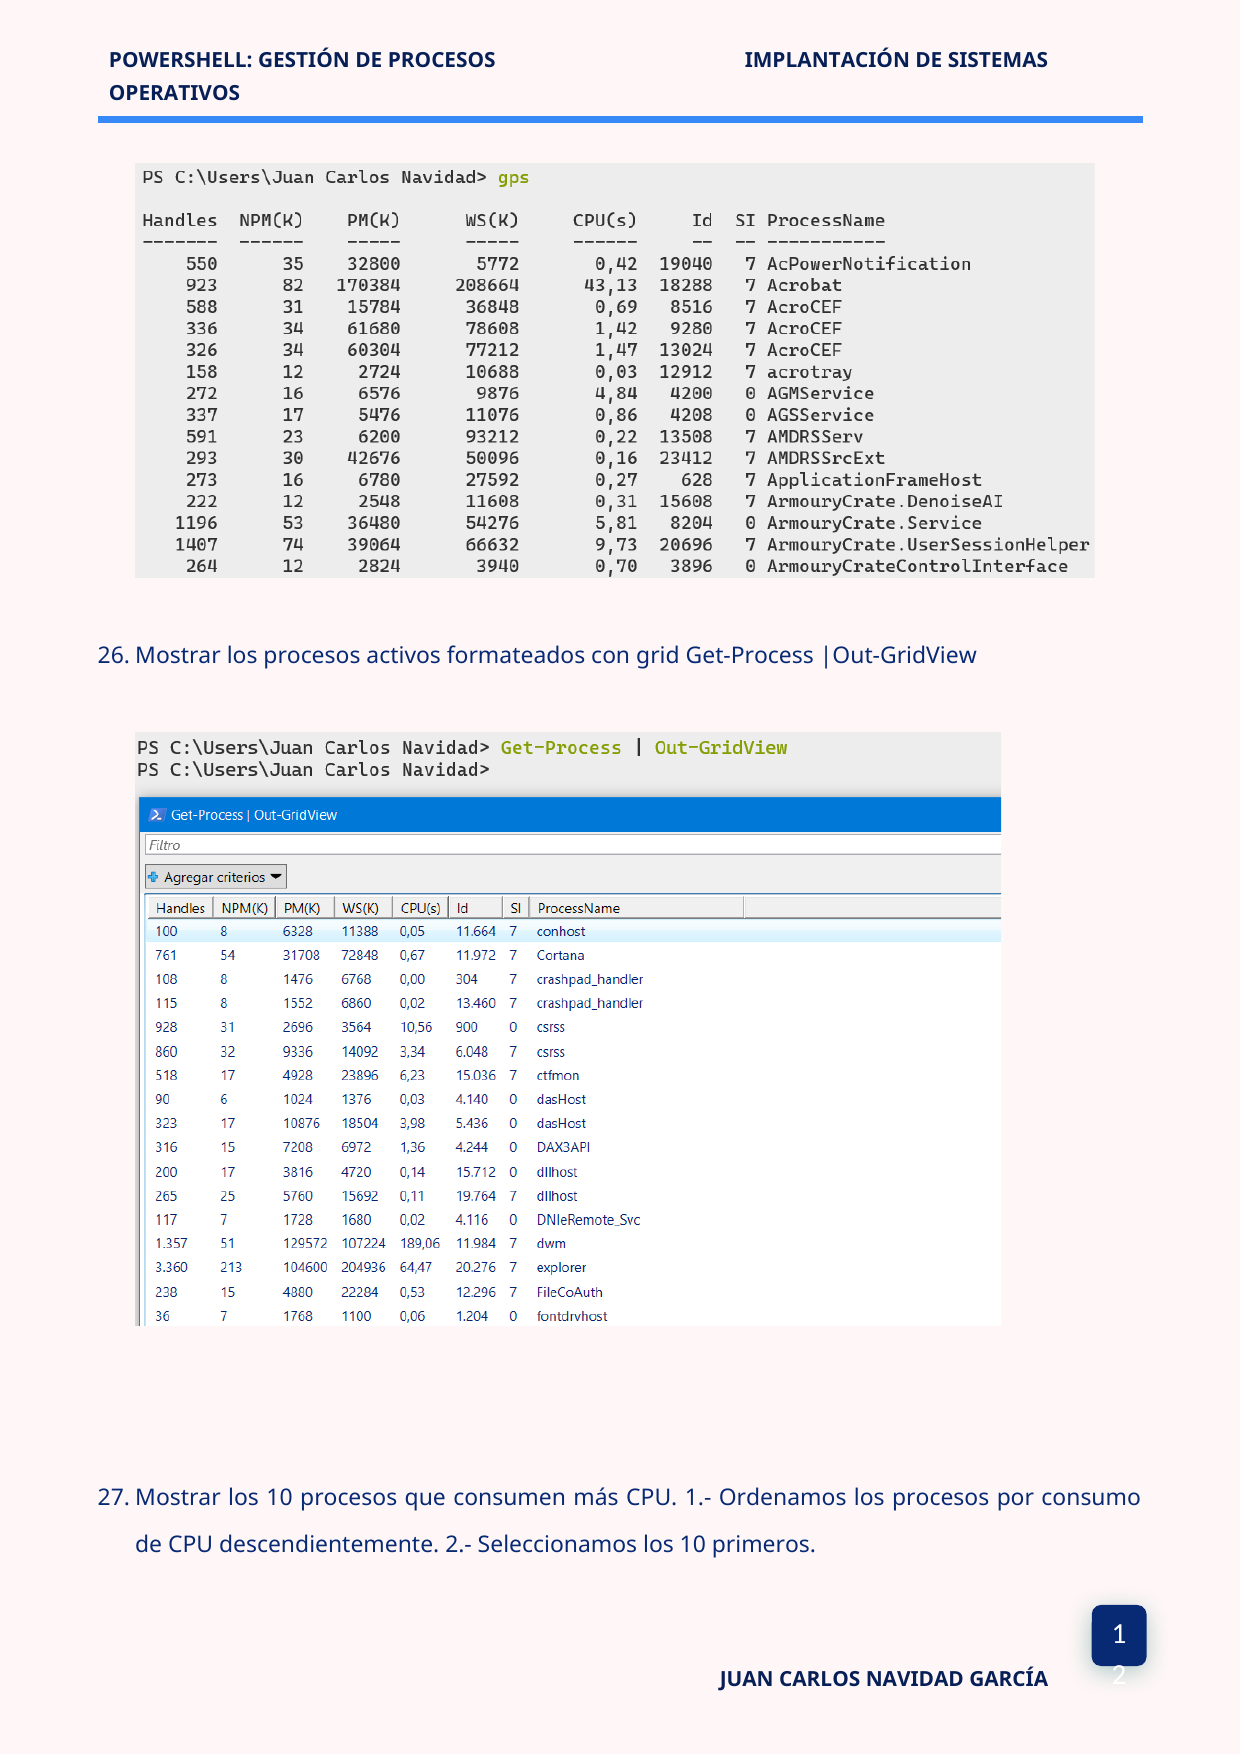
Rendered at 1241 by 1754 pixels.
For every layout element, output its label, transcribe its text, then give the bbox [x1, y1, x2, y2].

list Mostrar los procesos activos formateados con grid Get-Process |Out-GridView [97, 638, 1143, 670]
picture [135, 163, 1095, 578]
list Mostrar los 10 procesos que consumen más CPU. 1.- Ordenamos los procesos por consumo de CPU descendientemente. 2.- Seleccionamos los 10 primeros. [97, 1481, 1143, 1559]
picture [135, 732, 1002, 1326]
